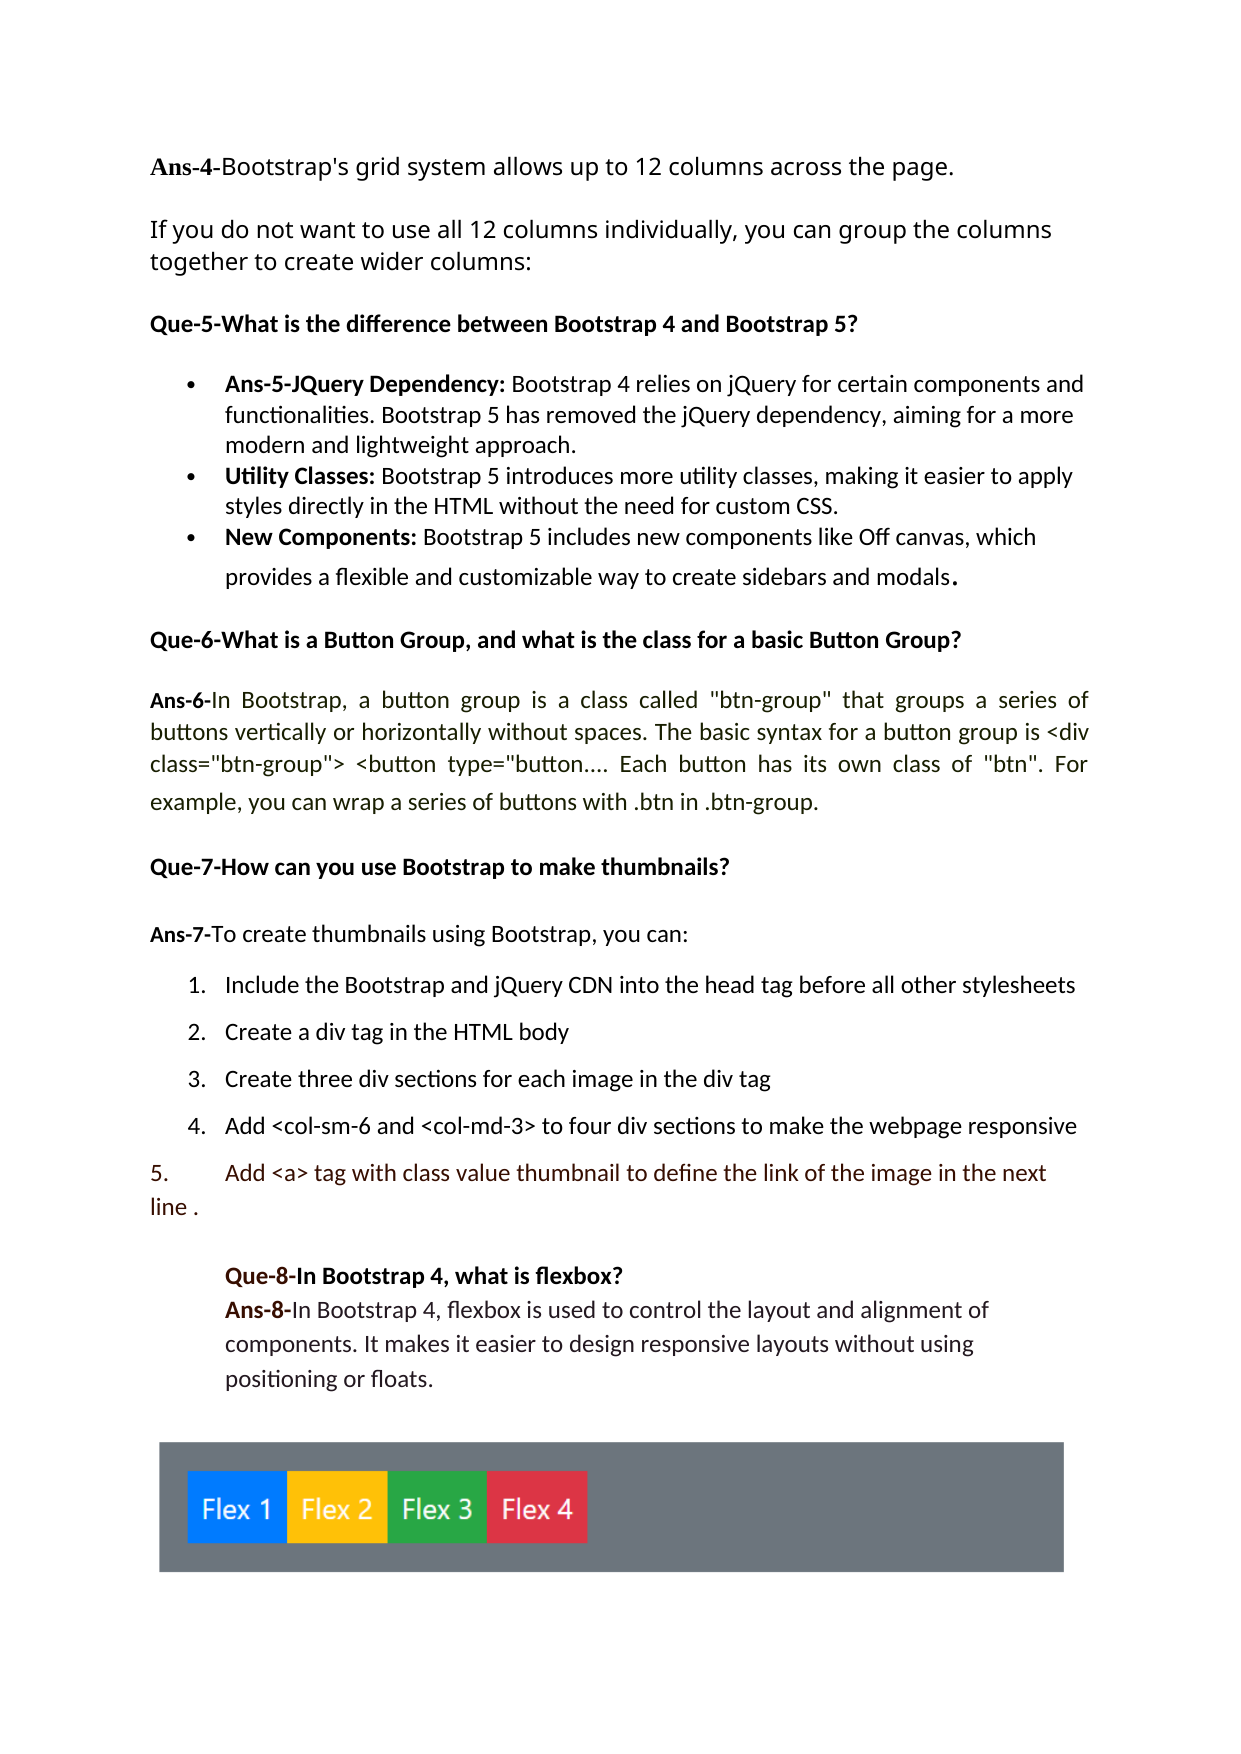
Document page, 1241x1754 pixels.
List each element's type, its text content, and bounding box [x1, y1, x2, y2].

list New Components: Bootstrap 5 includes new components like Off canvas, which provides a flexible and customizable way to create sidebars and modals. [187, 521, 1090, 594]
text Ans-6-In Bootstrap, a button group is a class called "btn-group" that groups a series of buttons vertically or horizontally without spaces. The basic syntax for a button group is <div class="btn-group"> <button type="button.... Each button has its own class of "btn". For example, you can wrap a series of buttons with .btn in .btn-group. [150, 684, 1090, 819]
picture [150, 1423, 1077, 1595]
text Ans-7-To create thumbnails using Bootstrap, you can: [150, 911, 1090, 949]
text Ans-8-In Bootstrap 4, flexbox is used to control the layout and alignment of components. It makes it easier to design responsive layouts without using positioning or floats. [225, 1290, 1090, 1393]
text Que-8-In Bootstrap 4, what is flexbox? [225, 1256, 1090, 1290]
list Ans-5-JQuery Dependency: Bootstrap 4 relies on jQuery for certain components and functionalities. Bootstrap 5 has removed the jQuery dependency, aiming for a more modern and lightweight approach. [187, 368, 1090, 460]
list Create a div tag in the HTML body [187, 1012, 1090, 1047]
list Create three div sections for each image in the div tag [187, 1059, 1090, 1093]
text Ans-4-Bootstrap's grid system allows up to 12 columns across the page. [150, 150, 1090, 183]
list Add <col-sm-6 and <col-md-3> to four div sections to make the webpage responsive [187, 1106, 1090, 1140]
text Que-5-What is the difference between Bootstrap 4 and Bootstrap 5? [150, 308, 1090, 338]
text Que-6-What is a Button Group, and what is the class for a basic Button Group? [150, 624, 1090, 654]
text If you do not want to use all 12 columns individually, you can group the columns together to create wider columns: [150, 213, 1090, 278]
list Include the Bootstrap and jQuery CDN into the head tag before all other stylesheets [187, 965, 1090, 1000]
text Que-7-How can you use Bootstrap to make thumbnails? [150, 851, 1090, 881]
list Add <a> tag with class value thumbnail to define the link of the image in the next line . [150, 1153, 1090, 1222]
list Utility Classes: Bootstrap 5 introduces more utility classes, making it easier to apply styles directly in the HTML without the need for custom CSS. [187, 460, 1090, 521]
